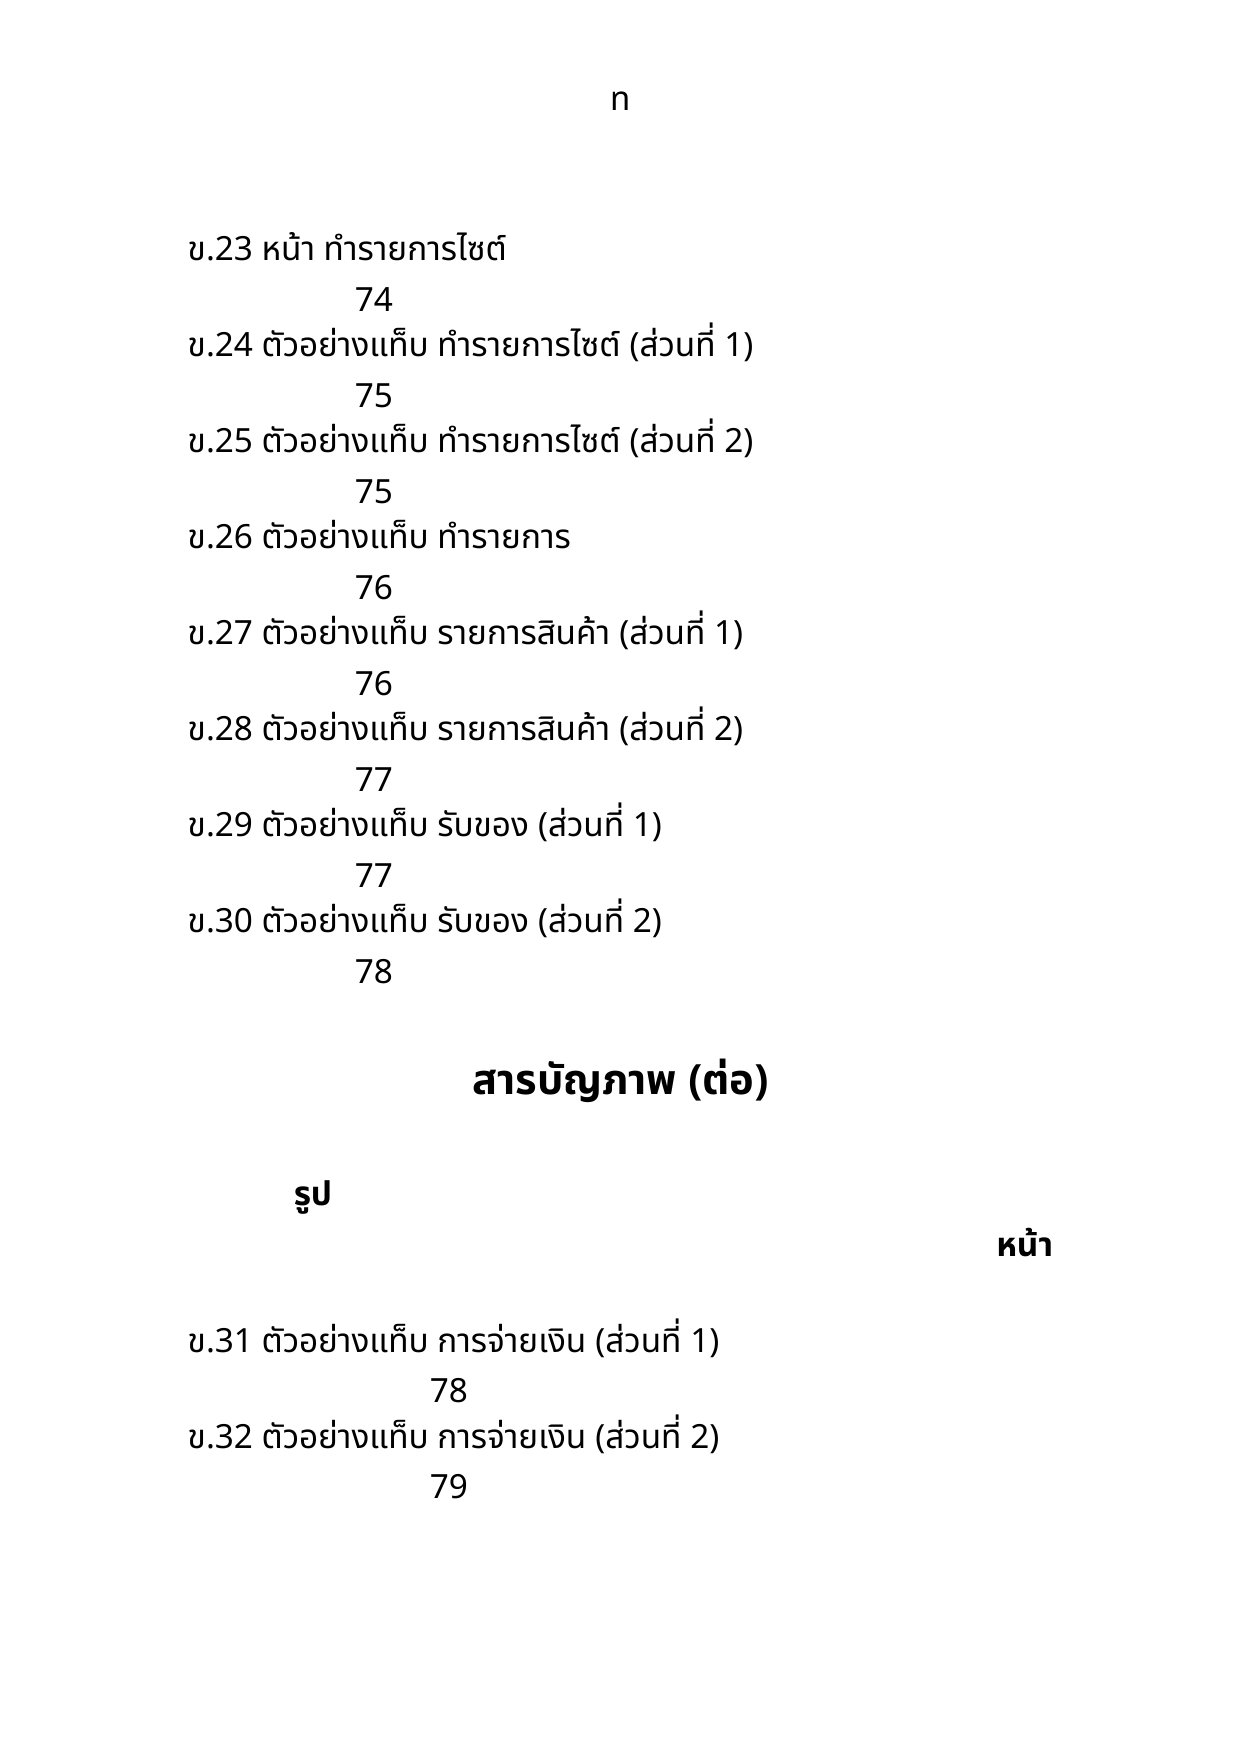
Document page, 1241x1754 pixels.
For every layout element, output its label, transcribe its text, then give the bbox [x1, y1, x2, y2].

text ข.26 ตัวอย่างแท็บ ทำรายการ 76 [187, 513, 1053, 609]
text ข.32 ตัวอย่างแท็บ การจ่ายเงิน (ส่วนที่ 2) 79 [187, 1412, 1053, 1508]
text ข.30 ตัวอย่างแท็บ รับของ (ส่วนที่ 2) 78 [187, 897, 1053, 993]
text ข.24 ตัวอย่างแท็บ ทำรายการไซต์ (ส่วนที่ 1) 75 [187, 321, 1053, 417]
text ข.29 ตัวอย่างแท็บ รับของ (ส่วนที่ 1) 77 [187, 801, 1053, 897]
text ข.23 หน้า ทำรายการไซต์ 74 [187, 225, 1053, 321]
text ข.27 ตัวอย่างแท็บ รายการสินค้า (ส่วนที่ 1) 76 [187, 609, 1053, 705]
text สารบัญภาพ (ต่อ) [187, 1050, 1053, 1113]
text ข.28 ตัวอย่างแท็บ รายการสินค้า (ส่วนที่ 2) 77 [187, 705, 1053, 801]
text รูป หน้า [178, 1170, 1053, 1271]
text ข.25 ตัวอย่างแท็บ ทำรายการไซต์ (ส่วนที่ 2) 75 [187, 417, 1053, 513]
text ข.31 ตัวอย่างแท็บ การจ่ายเงิน (ส่วนที่ 1) 78 [187, 1316, 1053, 1412]
